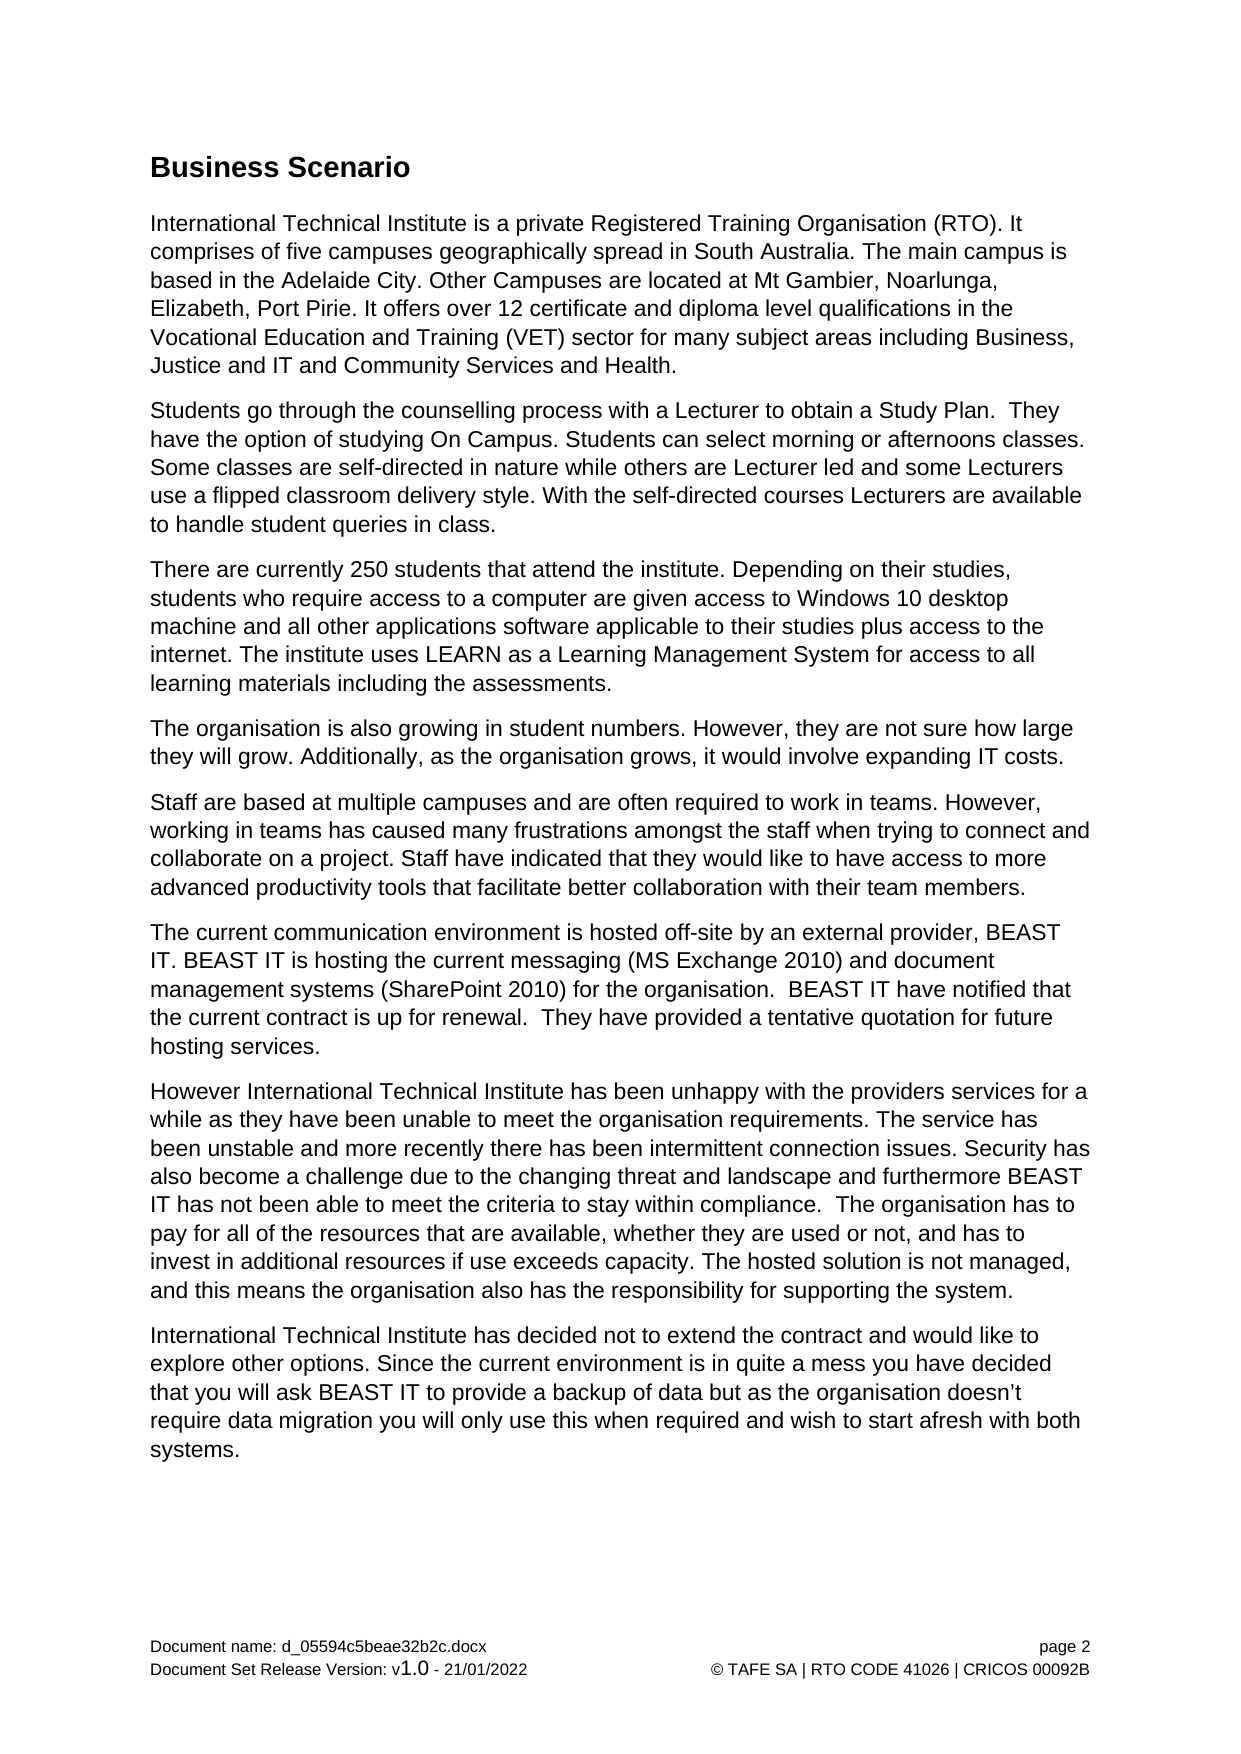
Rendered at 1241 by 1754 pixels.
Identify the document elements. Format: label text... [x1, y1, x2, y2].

text International Technical Institute has decided not to extend the contract and would like to explore other options. Since the current environment is in quite a mess you have decided that you will ask BEAST IT to provide a backup of data but as the organisation doesn’t require data migration you will only use this when required and wish to start afresh with both systems. [150, 1322, 1090, 1462]
text The current communication environment is hosted off-site by an external provider, BEAST IT. BEAST IT is hosting the current messaging (MS Exchange 2010) and document management systems (SharePoint 2010) for the organisation. BEAST IT have notified that the current contract is up for renewal. They have provided a tentative quotation for future hosting services. [150, 919, 1090, 1059]
text Staff are based at multiple campuses and are often required to work in teams. However, working in teams has caused many frustrations amongst the staff when trying to connect and collaborate on a project. Staff have indicated that they would like to have access to more advanced productivity tools that facilitate better collaboration with their team members. [150, 788, 1090, 900]
text There are currently 250 students that attend the institute. Depending on their studies, students who require access to a computer are given access to Windows 10 desktop machine and all other applications software applicable to their studies plus access to the internet. The institute uses LEARN as a Learning Management System for access to all learning materials including the assessments. [150, 556, 1090, 696]
text The organisation is also growing in student numbers. However, they are not sure how large they will grow. Additionally, as the organisation grows, it would involve expanding IT costs. [150, 715, 1090, 770]
text However International Technical Institute has been unhappy with the providers services for a while as they have been unable to meet the organisation requirements. The service has been unstable and more recently there has been intermittent connection issues. Security has also become a challenge due to the changing threat and landscape and furthermore BEAST IT has not been able to meet the criteria to stay within compliance. The organisation has to pay for all of the resources that are available, whether they are used or not, and has to invest in additional resources if use exceeds capacity. The hosted solution is not managed, and this means the organisation also has the responsibility for supporting the system. [150, 1078, 1090, 1303]
text Students go through the counselling process with a Lecturer to obtain a Study Plan. They have the option of studying On Campus. Students can select morning or afternoons classes. Some classes are self-directed in nature while others are Lecturer led and some Lecturers use a flipped classroom delivery style. With the self-directed courses Lecturers are available to handle student queries in class. [150, 397, 1090, 537]
text International Technical Institute is a private Registered Training Organisation (RTO). It comprises of five campuses geographically spread in South Australia. The main campus is based in the Adelaide City. Other Campuses are located at Mt Gambier, Noarlunga, Elizabeth, Port Pirie. It offers over 12 certificate and diploma level qualifications in the Vocational Education and Training (VET) sector for many subject areas including Business, Justice and IT and Community Services and Health. [150, 210, 1090, 378]
text Business Scenario [150, 150, 1090, 183]
